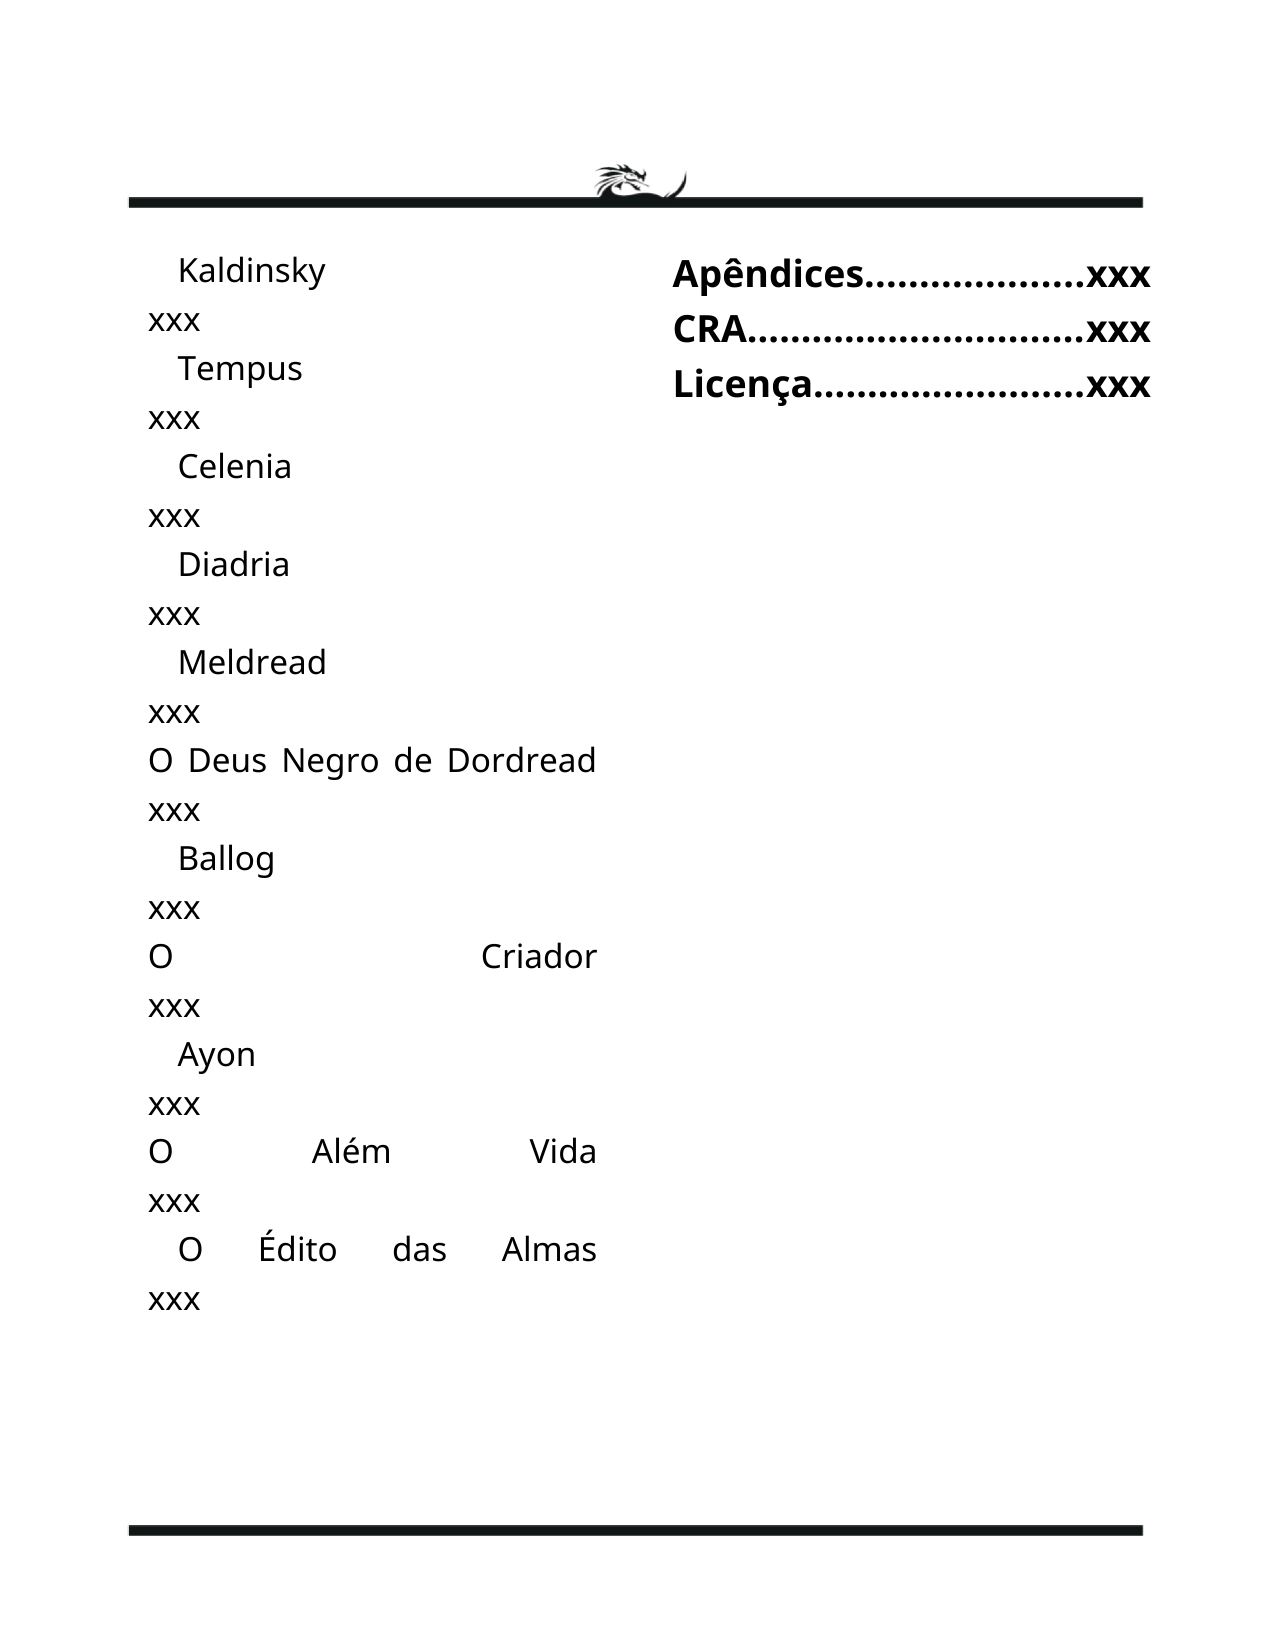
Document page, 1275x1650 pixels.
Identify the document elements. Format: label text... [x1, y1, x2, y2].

picture [118, 1475, 1152, 1575]
text Apêndices xxx [672, 247, 1152, 298]
text Ayon xxx [118, 1030, 597, 1125]
text CRA xxx [672, 302, 1152, 353]
text O Deus Negro de Dordread xxx [118, 737, 597, 831]
text Licença xxx [672, 357, 1152, 408]
text Kaldinsky xxx [118, 247, 597, 341]
text Celenia xxx [118, 443, 597, 537]
picture [118, 147, 1152, 247]
text O Criador xxx [118, 932, 597, 1027]
text Meldread xxx [118, 639, 597, 733]
text Tempus xxx [118, 345, 597, 439]
text O Além Vida xxx [118, 1128, 597, 1223]
text Ballog xxx [118, 834, 597, 929]
text O Édito das Almas xxx [118, 1226, 597, 1321]
text Diadria xxx [118, 541, 597, 635]
